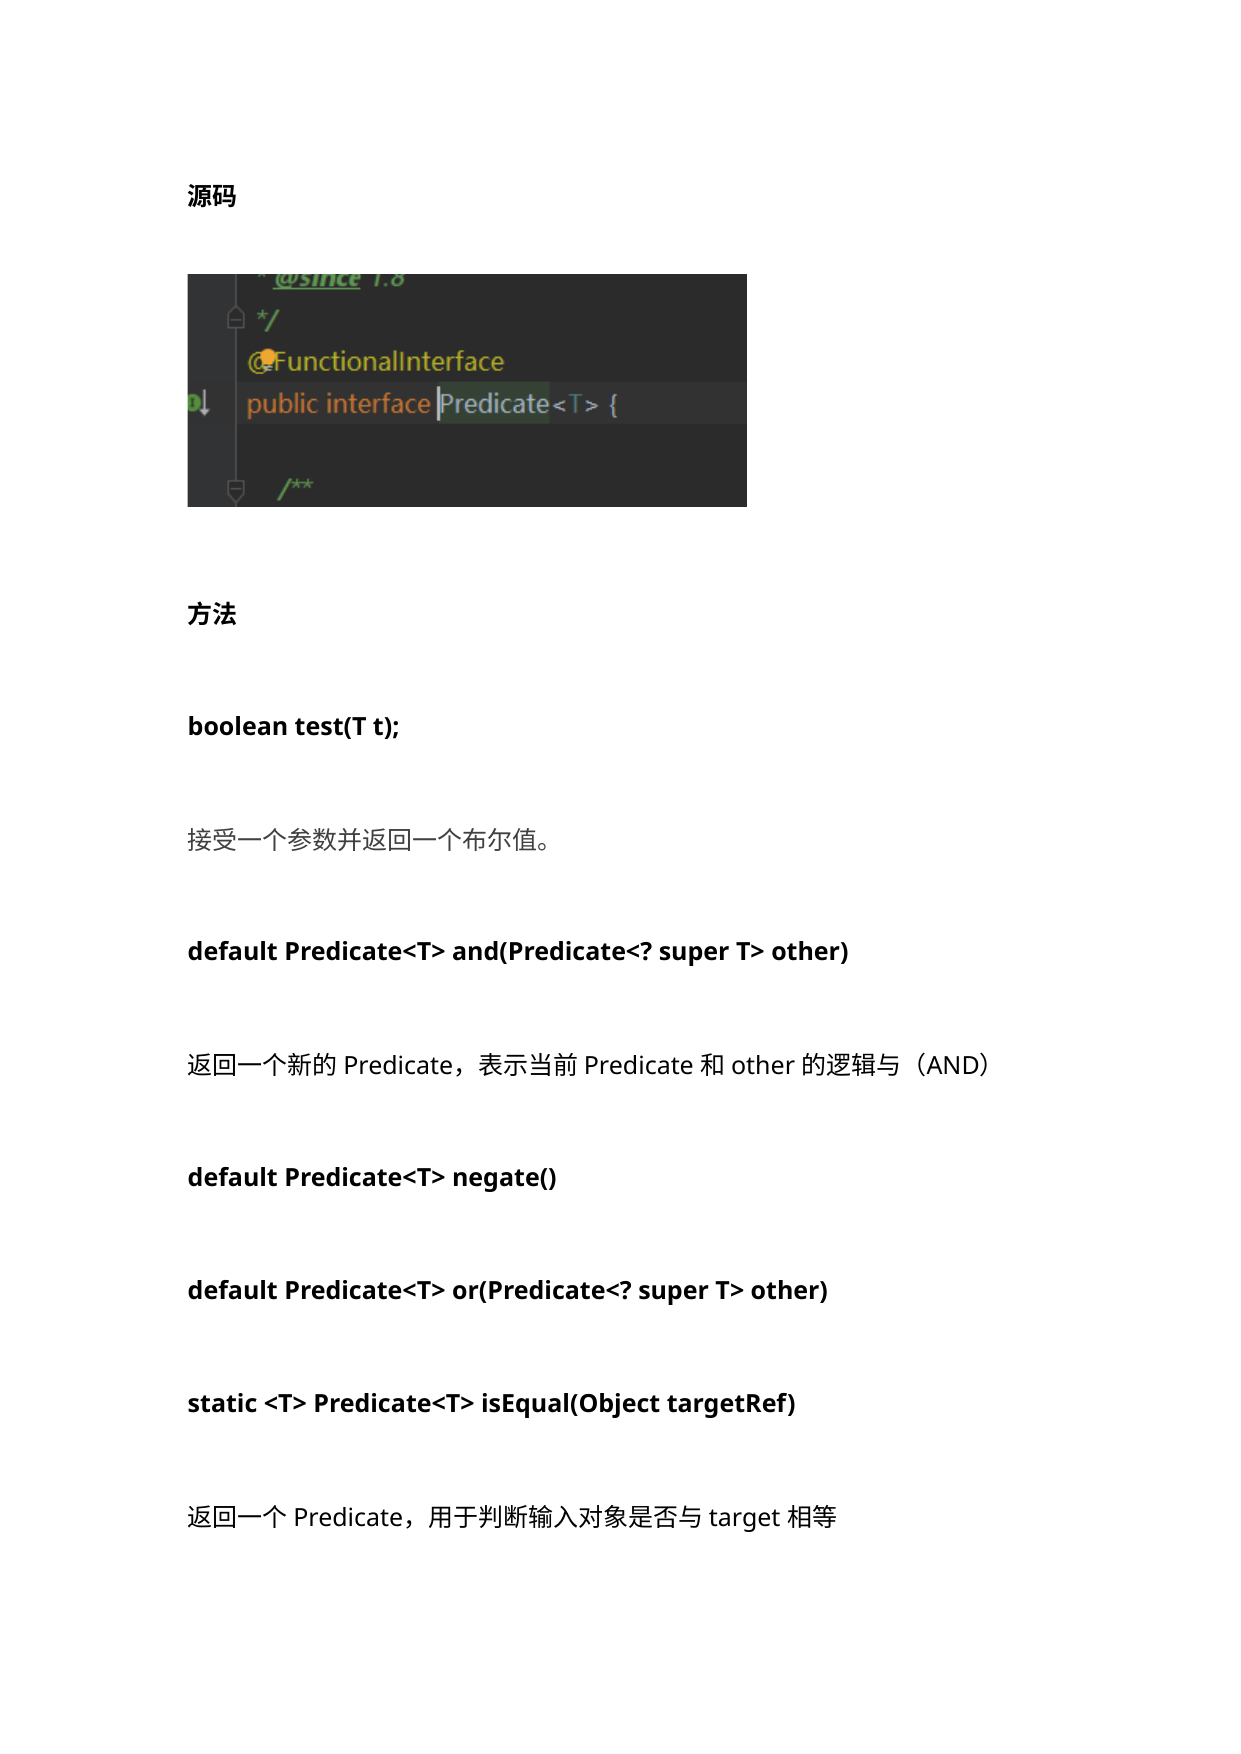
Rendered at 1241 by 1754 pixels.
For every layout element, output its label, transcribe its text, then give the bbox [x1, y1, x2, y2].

picture [187, 274, 747, 507]
subtitle 方法 [187, 580, 1053, 645]
subtitle default Predicate<T> or(Predicate<? super T> other) [187, 1257, 1053, 1322]
subtitle boolean test(T t); [187, 693, 1053, 758]
subtitle 源码 [187, 162, 1053, 227]
subtitle default Predicate<T> and(Predicate<? super T> other) [187, 918, 1053, 983]
text 接受一个参数并返回一个布尔值。 [187, 806, 1053, 871]
subtitle static <T> Predicate<T> isEqual(Object targetRef) [187, 1370, 1053, 1435]
subtitle default Predicate<T> negate() [187, 1144, 1053, 1209]
text 返回一个新的 Predicate，表示当前 Predicate 和 other 的逻辑与（AND） [187, 1031, 1053, 1096]
text 返回一个 Predicate，用于判断输入对象是否与 target 相等 [187, 1483, 1053, 1548]
